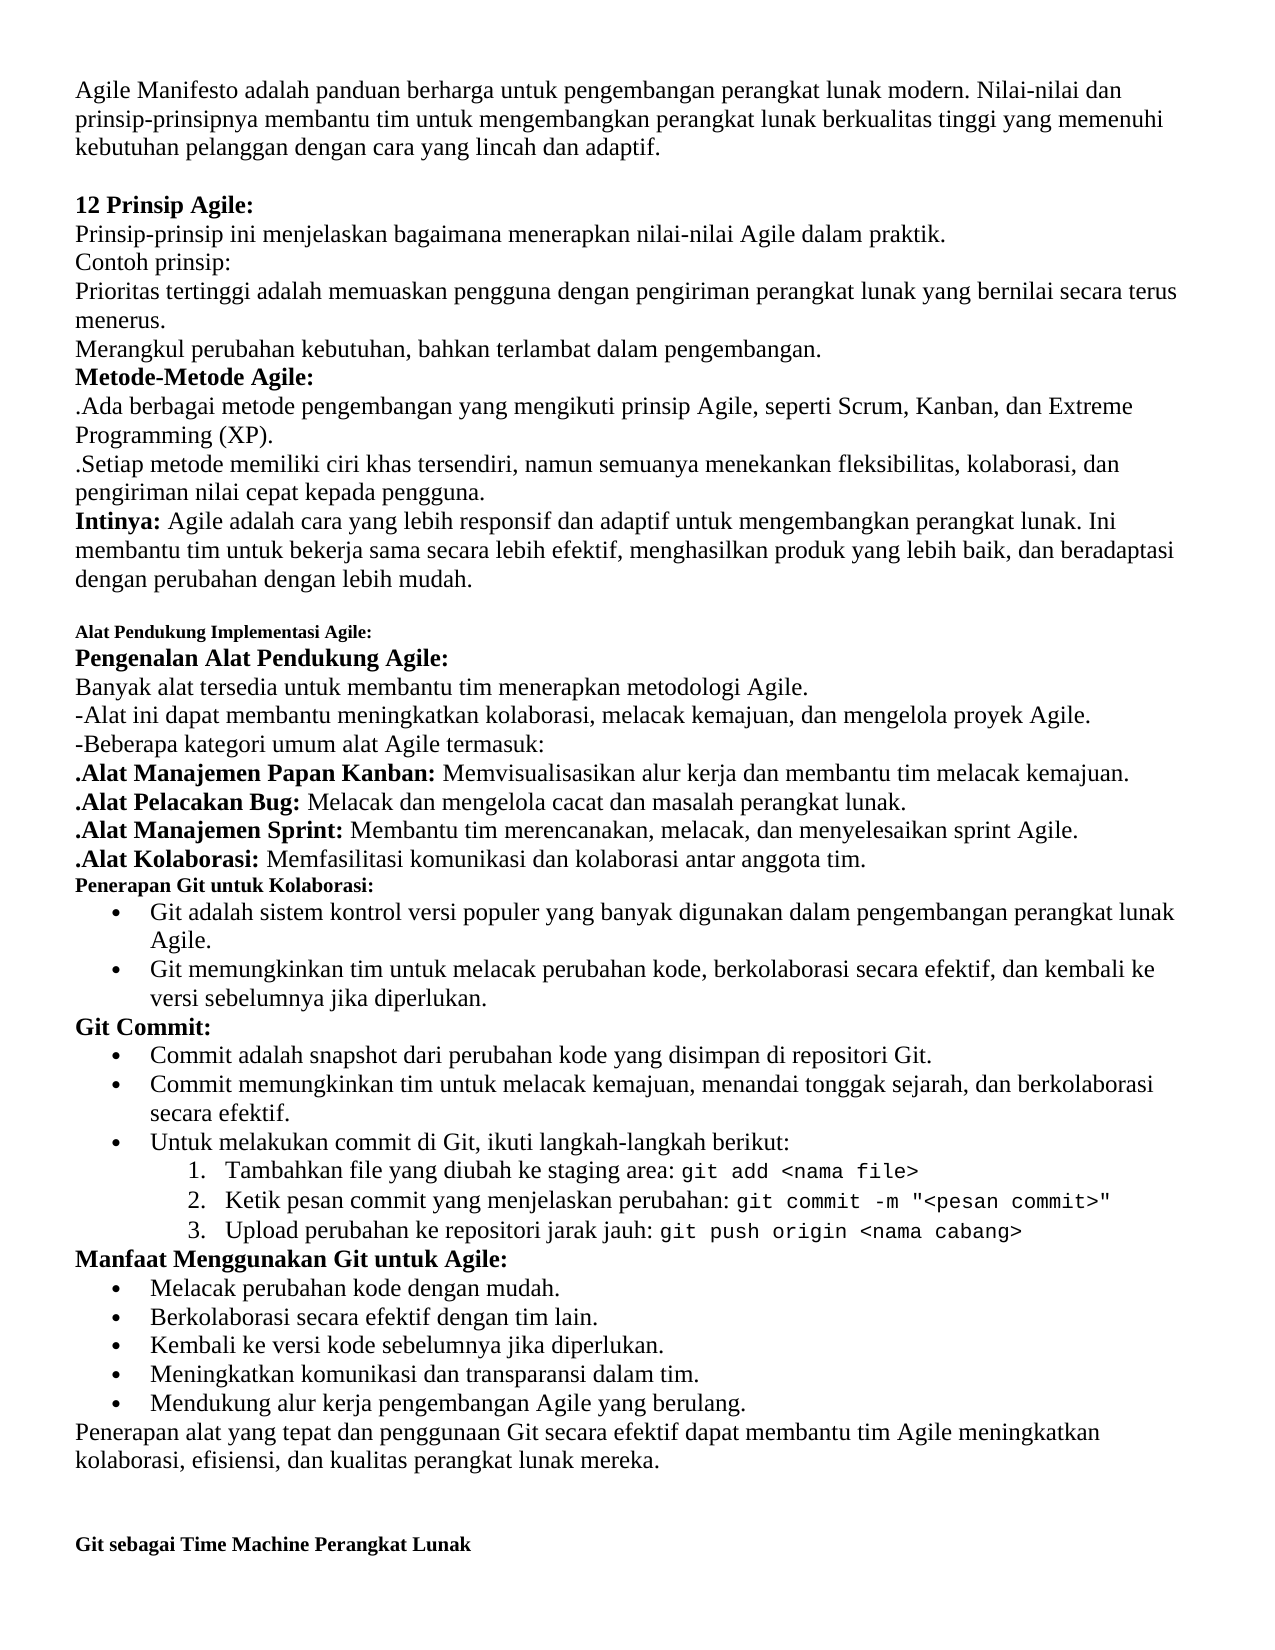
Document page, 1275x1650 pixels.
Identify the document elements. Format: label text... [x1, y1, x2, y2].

list Meningkatkan komunikasi dan transparansi dalam tim. [112, 1359, 1200, 1388]
list Tambahkan file yang diubah ke staging area: git add <nama file> [187, 1156, 1200, 1185]
list Mendukung alur kerja pengembangan Agile yang berulang. [112, 1388, 1200, 1417]
text Agile Manifesto adalah panduan berharga untuk pengembangan perangkat lunak modern. Nilai-nilai dan prinsip-prinsipnya membantu tim untuk mengembangkan perangkat lunak berkualitas tinggi yang memenuhi kebutuhan pelanggan dengan cara yang lincah dan adaptif. [75, 75, 1200, 161]
text Intinya: Agile adalah cara yang lebih responsif dan adaptif untuk mengembangkan perangkat lunak. Ini membantu tim untuk bekerja sama secara lebih efektif, menghasilkan produk yang lebih baik, dan beradaptasi dengan perubahan dengan lebih mudah. [75, 506, 1200, 592]
text Metode-Metode Agile: [75, 362, 1200, 391]
text Merangkul perubahan kebutuhan, bahkan terlambat dalam pengembangan. [75, 334, 1200, 362]
text Prinsip-prinsip ini menjelaskan bagaimana menerapkan nilai-nilai Agile dalam praktik. [75, 219, 1200, 247]
text Banyak alat tersedia untuk membantu tim menerapkan metodologi Agile. [75, 672, 1200, 700]
text Penerapan Git untuk Kolaborasi: [75, 873, 1200, 897]
text -Alat ini dapat membantu meningkatkan kolaborasi, melacak kemajuan, dan mengelola proyek Agile. [75, 700, 1200, 729]
text .Ada berbagai metode pengembangan yang mengikuti prinsip Agile, seperti Scrum, Kanban, dan Extreme Programming (XP). [75, 391, 1200, 449]
text Prioritas tertinggi adalah memuaskan pengguna dengan pengiriman perangkat lunak yang bernilai secara terus menerus. [75, 276, 1200, 334]
text .Alat Manajemen Papan Kanban: Memvisualisasikan alur kerja dan membantu tim melacak kemajuan. [75, 758, 1200, 787]
text Alat Pendukung Implementasi Agile: [75, 621, 1200, 643]
list Ketik pesan commit yang menjelaskan perubahan: git commit -m "<pesan commit>" [187, 1185, 1200, 1215]
text 12 Prinsip Agile: [75, 190, 1200, 219]
text .Alat Manajemen Sprint: Membantu tim merencanakan, melacak, dan menyelesaikan sprint Agile. [75, 815, 1200, 844]
list Git adalah sistem kontrol versi populer yang banyak digunakan dalam pengembangan perangkat lunak Agile. [112, 897, 1200, 954]
text Penerapan alat yang tepat dan penggunaan Git secara efektif dapat membantu tim Agile meningkatkan kolaborasi, efisiensi, dan kualitas perangkat lunak mereka. [75, 1417, 1200, 1474]
text -Beberapa kategori umum alat Agile termasuk: [75, 729, 1200, 758]
text Contoh prinsip: [75, 247, 1200, 276]
list Git memungkinkan tim untuk melacak perubahan kode, berkolaborasi secara efektif, dan kembali ke versi sebelumnya jika diperlukan. [112, 954, 1200, 1012]
list Melacak perubahan kode dengan mudah. [112, 1273, 1200, 1302]
list Kembali ke versi kode sebelumnya jika diperlukan. [112, 1331, 1200, 1359]
text .Alat Kolaborasi: Memfasilitasi komunikasi dan kolaborasi antar anggota tim. [75, 844, 1200, 873]
text Pengenalan Alat Pendukung Agile: [75, 643, 1200, 672]
text .Setiap metode memiliki ciri khas tersendiri, namun semuanya menekankan fleksibilitas, kolaborasi, dan pengiriman nilai cepat kepada pengguna. [75, 449, 1200, 506]
list Commit adalah snapshot dari perubahan kode yang disimpan di repositori Git. [112, 1041, 1200, 1069]
text Manfaat Menggunakan Git untuk Agile: [75, 1244, 1200, 1273]
text Git sebagai Time Machine Perangkat Lunak [75, 1532, 1200, 1556]
list Untuk melakukan commit di Git, ikuti langkah-langkah berikut: [112, 1127, 1200, 1156]
text Git Commit: [75, 1012, 1200, 1041]
list Upload perubahan ke repositori jarak jauh: git push origin <nama cabang> [187, 1215, 1200, 1244]
list Berkolaborasi secara efektif dengan tim lain. [112, 1302, 1200, 1331]
text .Alat Pelacakan Bug: Melacak dan mengelola cacat dan masalah perangkat lunak. [75, 787, 1200, 815]
list Commit memungkinkan tim untuk melacak kemajuan, menandai tonggak sejarah, dan berkolaborasi secara efektif. [112, 1069, 1200, 1127]
